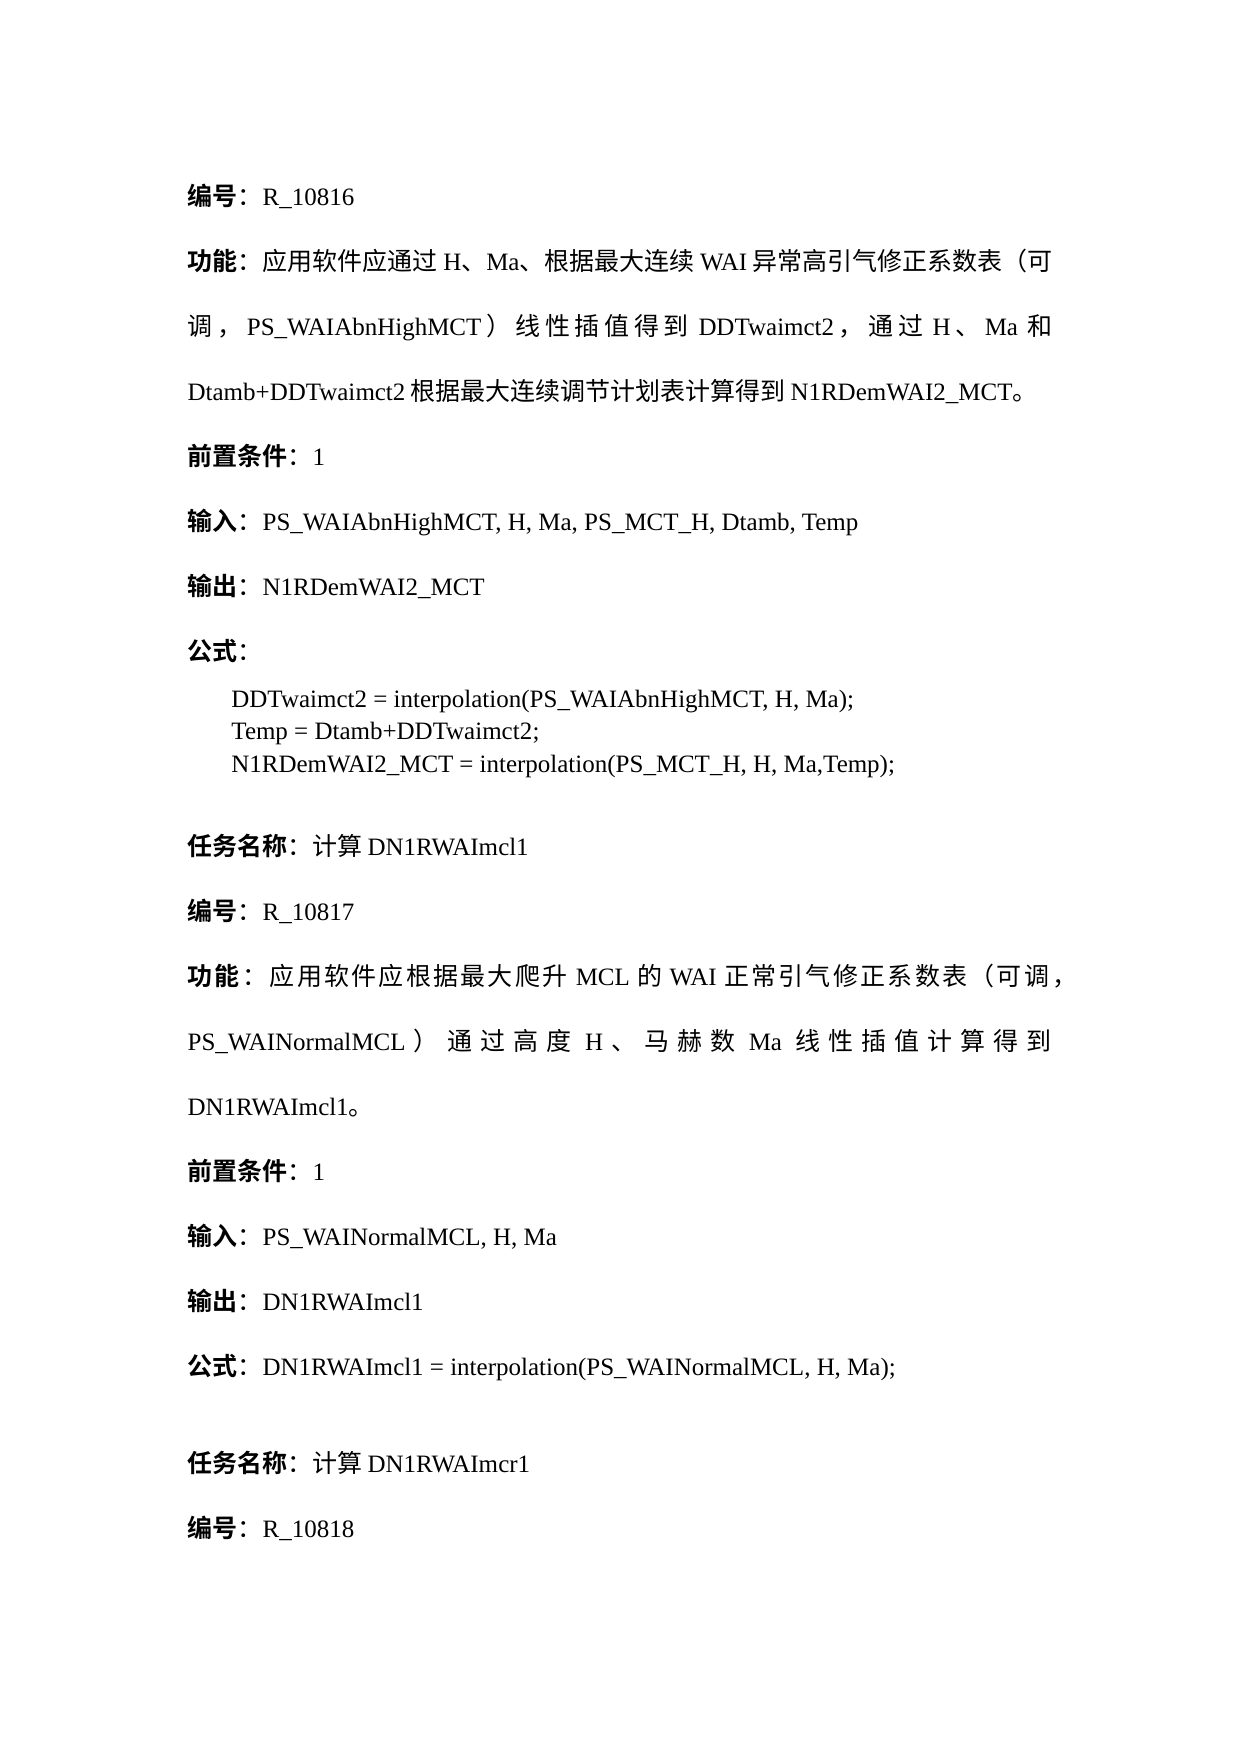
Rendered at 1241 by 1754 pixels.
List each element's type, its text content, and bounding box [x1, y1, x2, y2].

text 前置条件：1 [187, 422, 1053, 487]
text 输入：PS_WAINormalMCL, H, Ma [187, 1202, 1053, 1267]
text 编号：R_10816 [187, 162, 1053, 227]
text 编号：R_10817 [187, 877, 1053, 942]
text N1RDemWAI2_MCT = interpolation(PS_MCT_H, H, Ma,Temp); [187, 747, 1053, 779]
text 编号：R_10818 [187, 1494, 1053, 1559]
text 输出：DN1RWAImcl1 [187, 1267, 1053, 1332]
text Temp = Dtamb+DDTwaimct2; [187, 714, 1053, 747]
text 输出：N1RDemWAI2_MCT [187, 552, 1053, 617]
text 公式： [187, 617, 1053, 682]
text 任务名称：计算DN1RWAImcr1 [187, 1429, 1053, 1494]
text DDTwaimct2 = interpolation(PS_WAIAbnHighMCT, H, Ma); [187, 682, 1053, 714]
text 输入：PS_WAIAbnHighMCT, H, Ma, PS_MCT_H, Dtamb, Temp [187, 487, 1053, 552]
text 功能：应用软件应通过H、Ma、根据最大连续WAI异常高引气修正系数表（可调，PS_WAIAbnHighMCT）线性插值得到DDTwaimct2，通过H、Ma和Dtamb+DDTwaimct2根据最大连续调节计划表计算得到N1RDemWAI2_MCT。 [187, 227, 1053, 422]
text 功能：应用软件应根据最大爬升MCL的WAI正常引气修正系数表（可调，PS_WAINormalMCL）通过高度H、马赫数Ma线性插值计算得到DN1RWAImcl1。 [187, 942, 1053, 1137]
text 前置条件：1 [187, 1137, 1053, 1202]
text 任务名称：计算DN1RWAImcl1 [187, 812, 1053, 877]
text 公式：DN1RWAImcl1 = interpolation(PS_WAINormalMCL, H, Ma); [187, 1332, 1053, 1397]
